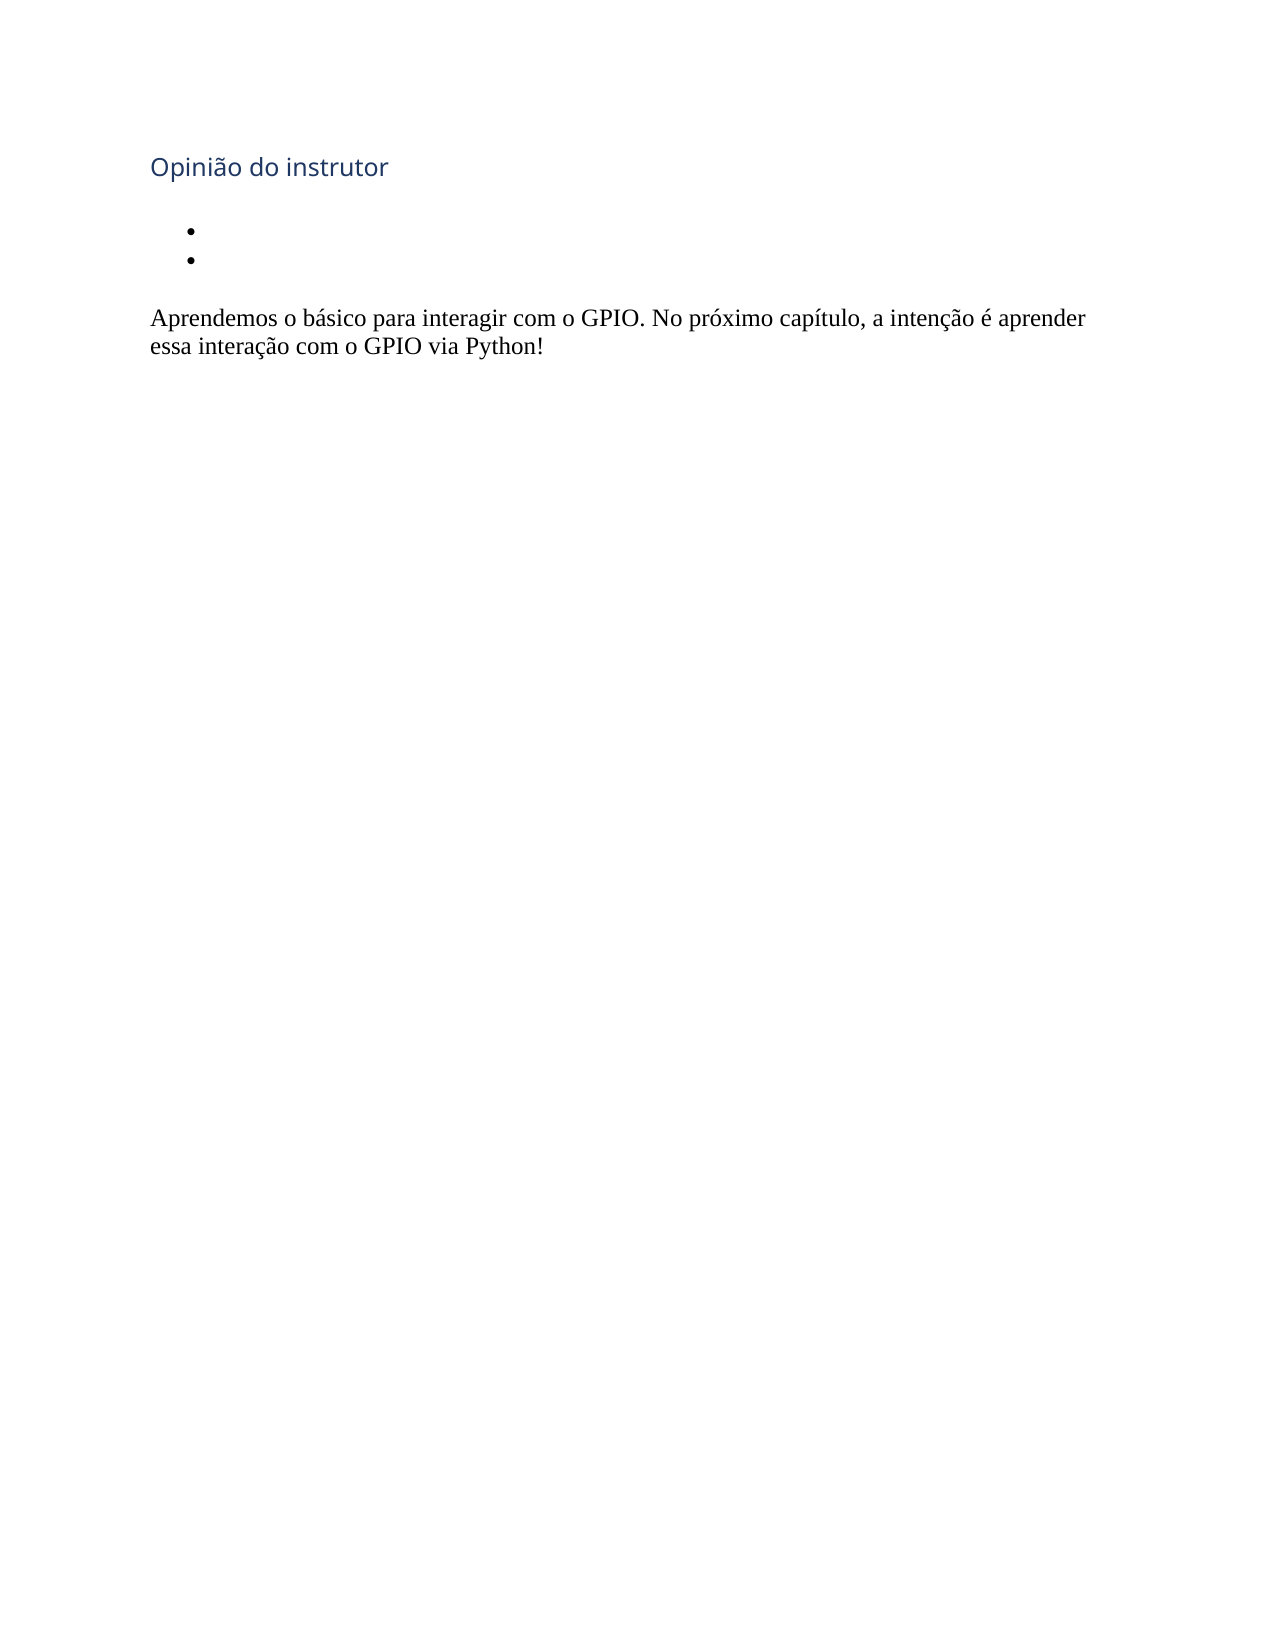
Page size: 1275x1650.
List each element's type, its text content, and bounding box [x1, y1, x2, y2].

text Aprendemos o básico para interagir com o GPIO. No próximo capítulo, a intenção é aprender essa interação com o GPIO via Python! [150, 303, 1125, 360]
subtitle Opinião do instrutor [150, 150, 1125, 184]
